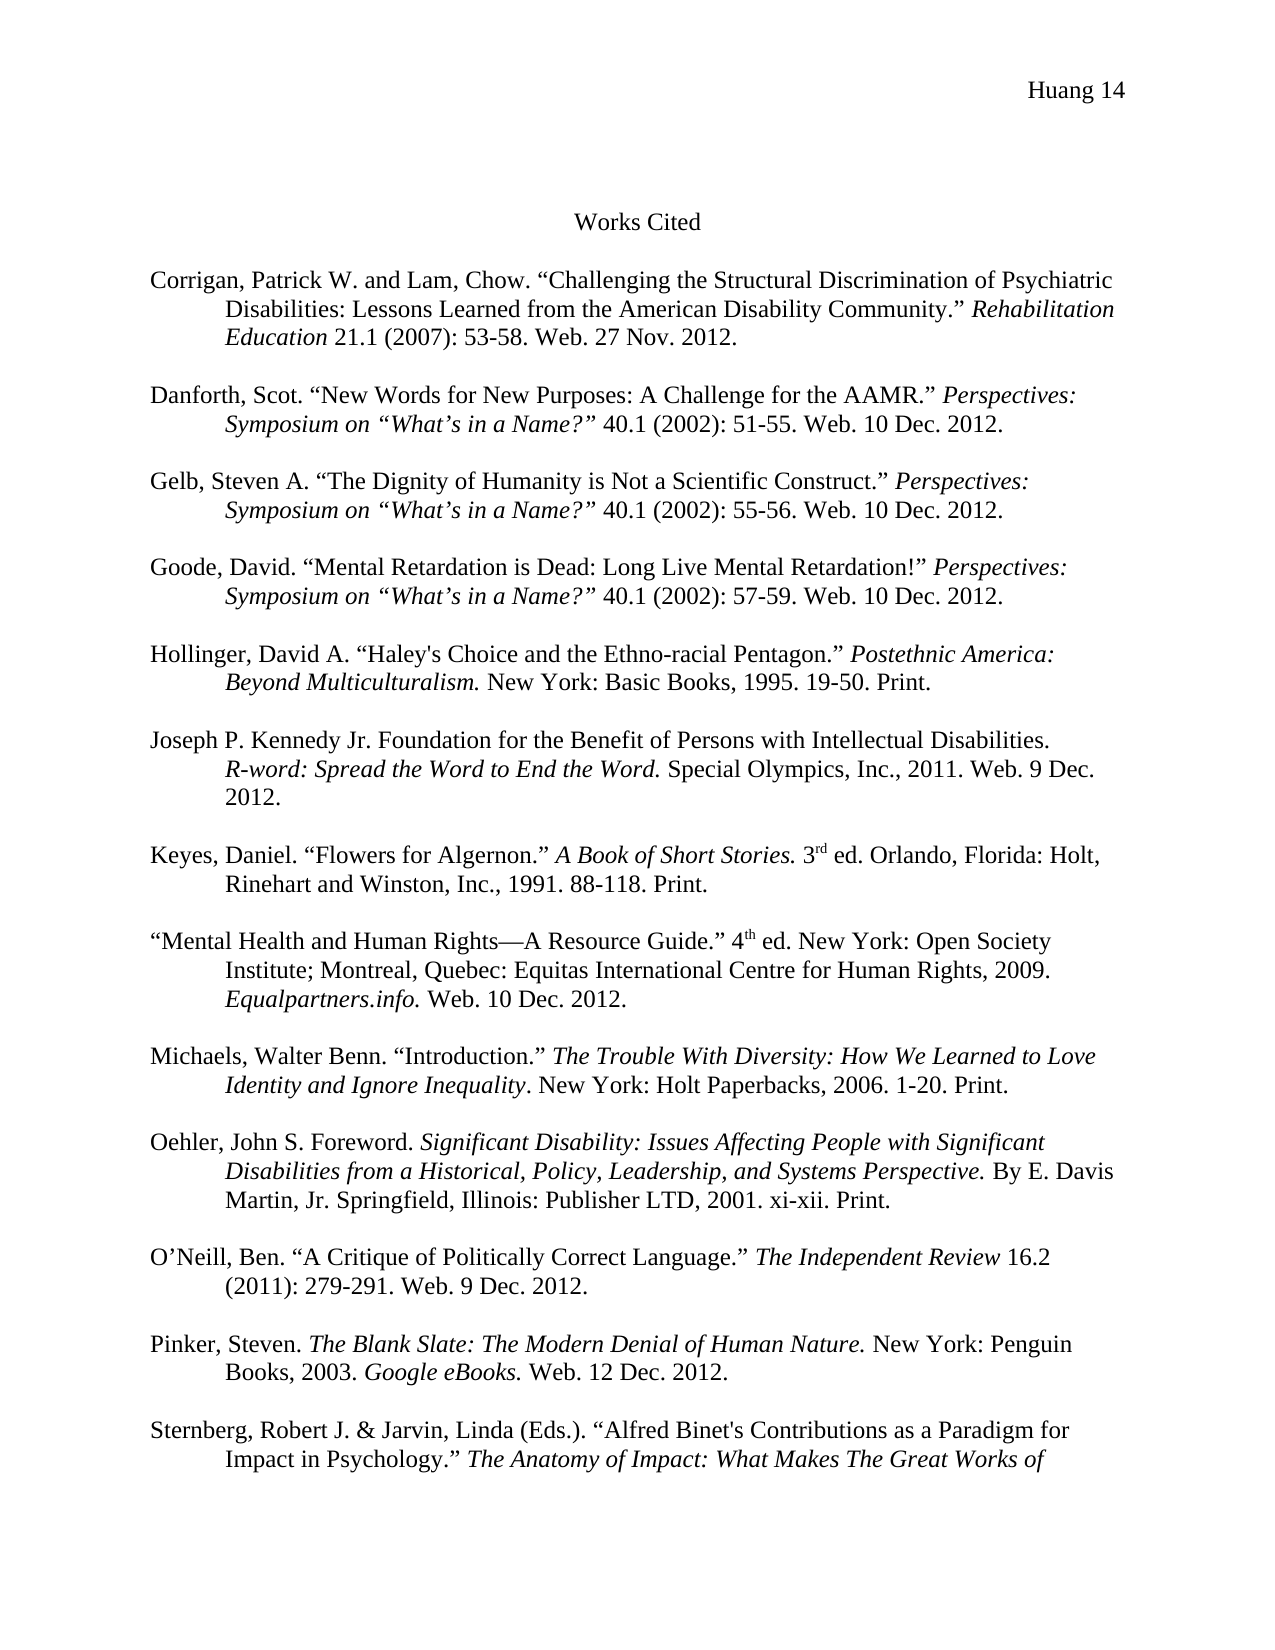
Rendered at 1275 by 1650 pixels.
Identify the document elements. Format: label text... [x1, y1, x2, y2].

text Keyes, Daniel. “Flowers for Algernon.” A Book of Short Stories. 3rd ed. Orlando, Florida: Holt, [150, 840, 1125, 869]
text Impact in Psychology.” The Anatomy of Impact: What Makes The Great Works of [150, 1444, 1125, 1472]
text Symposium on “What’s in a Name?” 40.1 (2002): 57-59. Web. 10 Dec. 2012. [150, 581, 1125, 610]
text Symposium on “What’s in a Name?” 40.1 (2002): 55-56. Web. 10 Dec. 2012. [150, 495, 1125, 524]
text Corrigan, Patrick W. and Lam, Chow. “Challenging the Structural Discrimination of Psychiatric [150, 265, 1125, 294]
text 2012. [150, 782, 1125, 811]
text Books, 2003. Google eBooks. Web. 12 Dec. 2012. [150, 1357, 1125, 1386]
text Education 21.1 (2007): 53-58. Web. 27 Nov. 2012. [150, 322, 1125, 351]
text Equalpartners.info. Web. 10 Dec. 2012. [150, 984, 1125, 1012]
text Michaels, Walter Benn. “Introduction.” The Trouble With Diversity: How We Learned to Love [150, 1041, 1125, 1070]
text (2011): 279-291. Web. 9 Dec. 2012. [150, 1271, 1125, 1300]
text Symposium on “What’s in a Name?” 40.1 (2002): 51-55. Web. 10 Dec. 2012. [150, 409, 1125, 437]
text “Mental Health and Human Rights—A Resource Guide.” 4th ed. New York: Open Society [150, 926, 1125, 955]
text O’Neill, Ben. “A Critique of Politically Correct Language.” The Independent Review 16.2 [150, 1242, 1125, 1271]
text R-word: Spread the Word to End the Word. Special Olympics, Inc., 2011. Web. 9 Dec. [150, 754, 1125, 782]
text Identity and Ignore Inequality. New York: Holt Paperbacks, 2006. 1-20. Print. [150, 1070, 1125, 1099]
text Danforth, Scot. “New Words for New Purposes: A Challenge for the AAMR.” Perspectives: [150, 380, 1125, 409]
text Oehler, John S. Foreword. Significant Disability: Issues Affecting People with Significant [150, 1099, 1125, 1156]
text Joseph P. Kennedy Jr. Foundation for the Benefit of Persons with Intellectual Disabilities. [150, 725, 1125, 754]
text Disabilities: Lessons Learned from the American Disability Community.” Rehabilitation [150, 294, 1125, 322]
text Disabilities from a Historical, Policy, Leadership, and Systems Perspective. By E. Davis [150, 1156, 1125, 1185]
text Goode, David. “Mental Retardation is Dead: Long Live Mental Retardation!” Perspectives: [150, 552, 1125, 581]
text Pinker, Steven. The Blank Slate: The Modern Denial of Human Nature. New York: Penguin [150, 1329, 1125, 1357]
text Hollinger, David A. “Haley's Choice and the Ethno-racial Pentagon.” Postethnic America: [150, 639, 1125, 667]
text Gelb, Steven A. “The Dignity of Humanity is Not a Scientific Construct.” Perspectives: [150, 466, 1125, 495]
text Martin, Jr. Springfield, Illinois: Publisher LTD, 2001. xi-xii. Print. [150, 1185, 1125, 1214]
text Sternberg, Robert J. & Jarvin, Linda (Eds.). “Alfred Binet's Contributions as a Paradigm for [150, 1415, 1125, 1444]
text Works Cited [150, 207, 1125, 236]
text Rinehart and Winston, Inc., 1991. 88-118. Print. [150, 869, 1125, 897]
text Institute; Montreal, Quebec: Equitas International Centre for Human Rights, 2009. [150, 955, 1125, 984]
text Beyond Multiculturalism. New York: Basic Books, 1995. 19-50. Print. [150, 667, 1125, 696]
